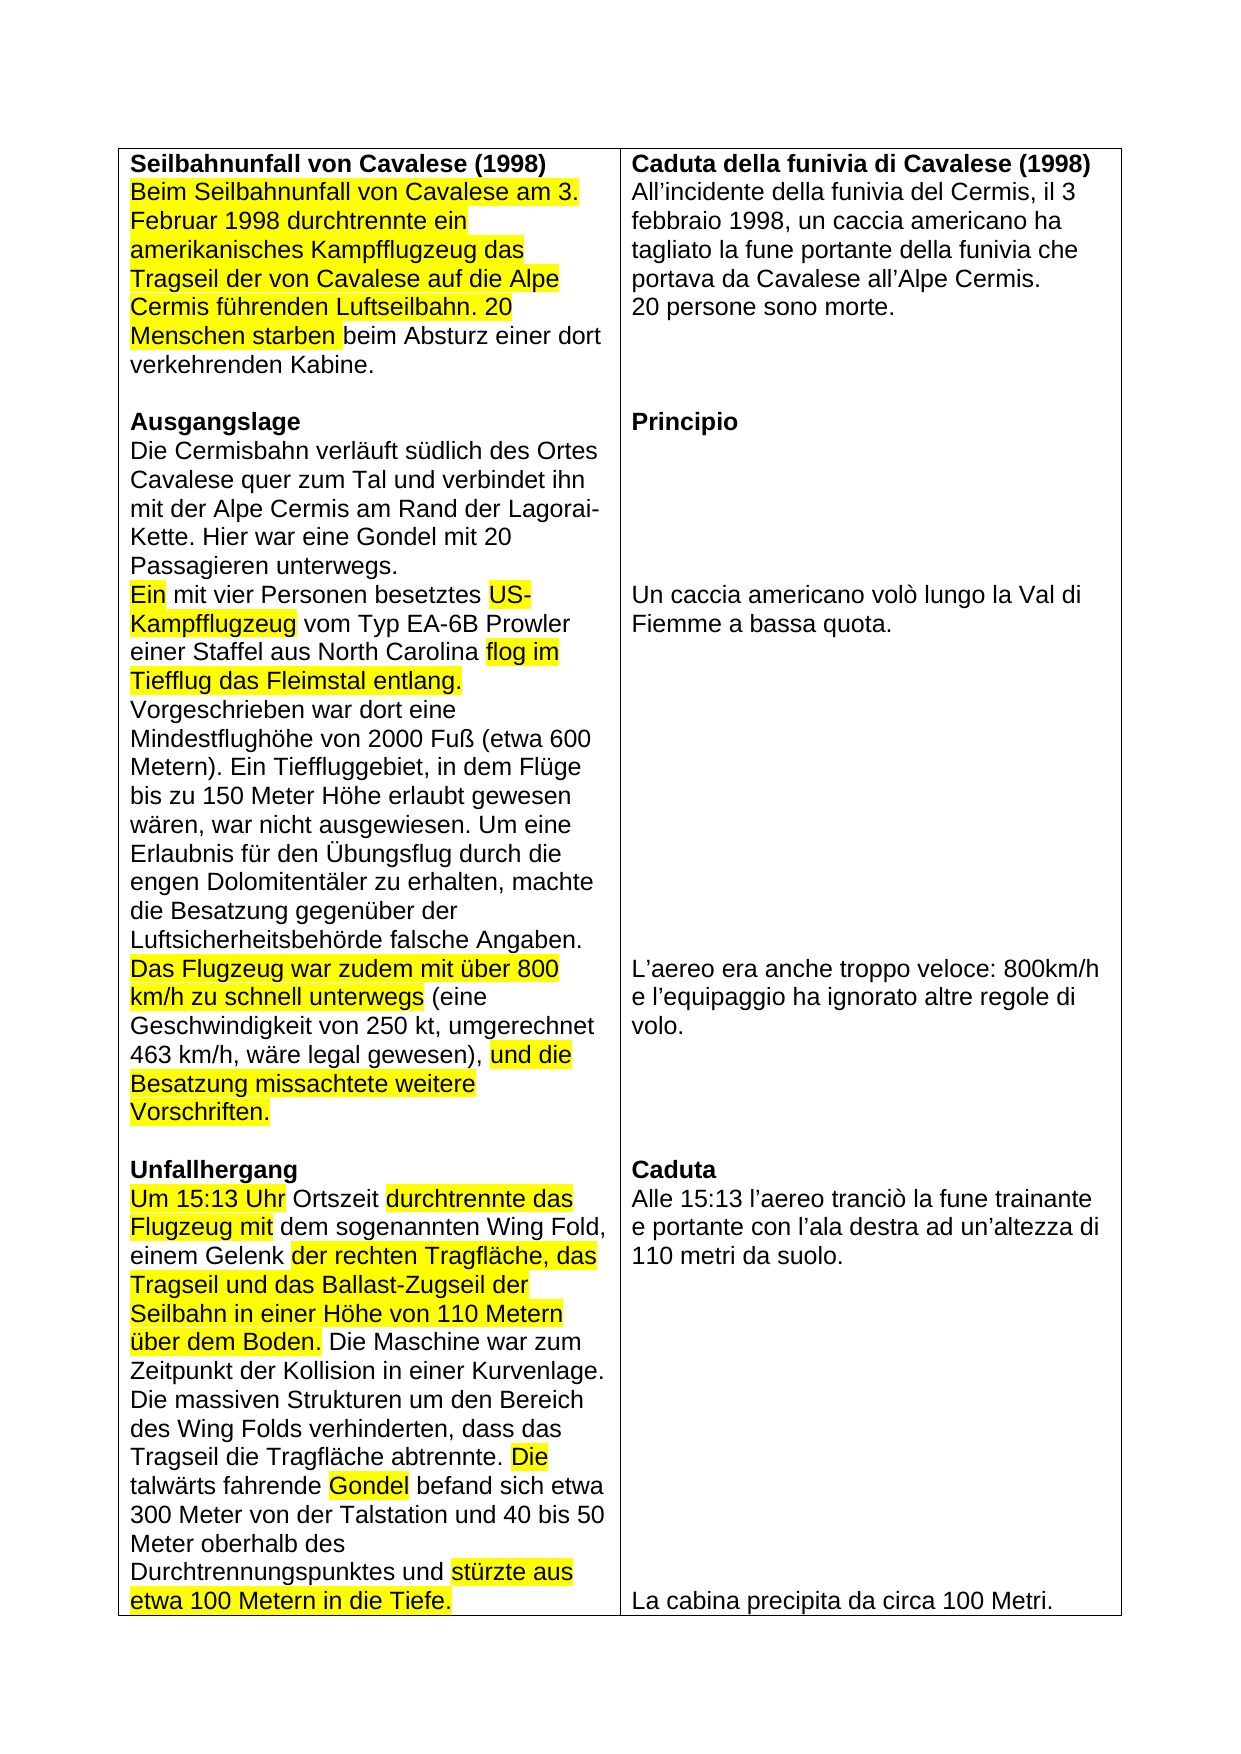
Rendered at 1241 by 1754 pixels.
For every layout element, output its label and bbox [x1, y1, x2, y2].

table_cell [621, 149, 1121, 1615]
table_cell [119, 149, 620, 1615]
